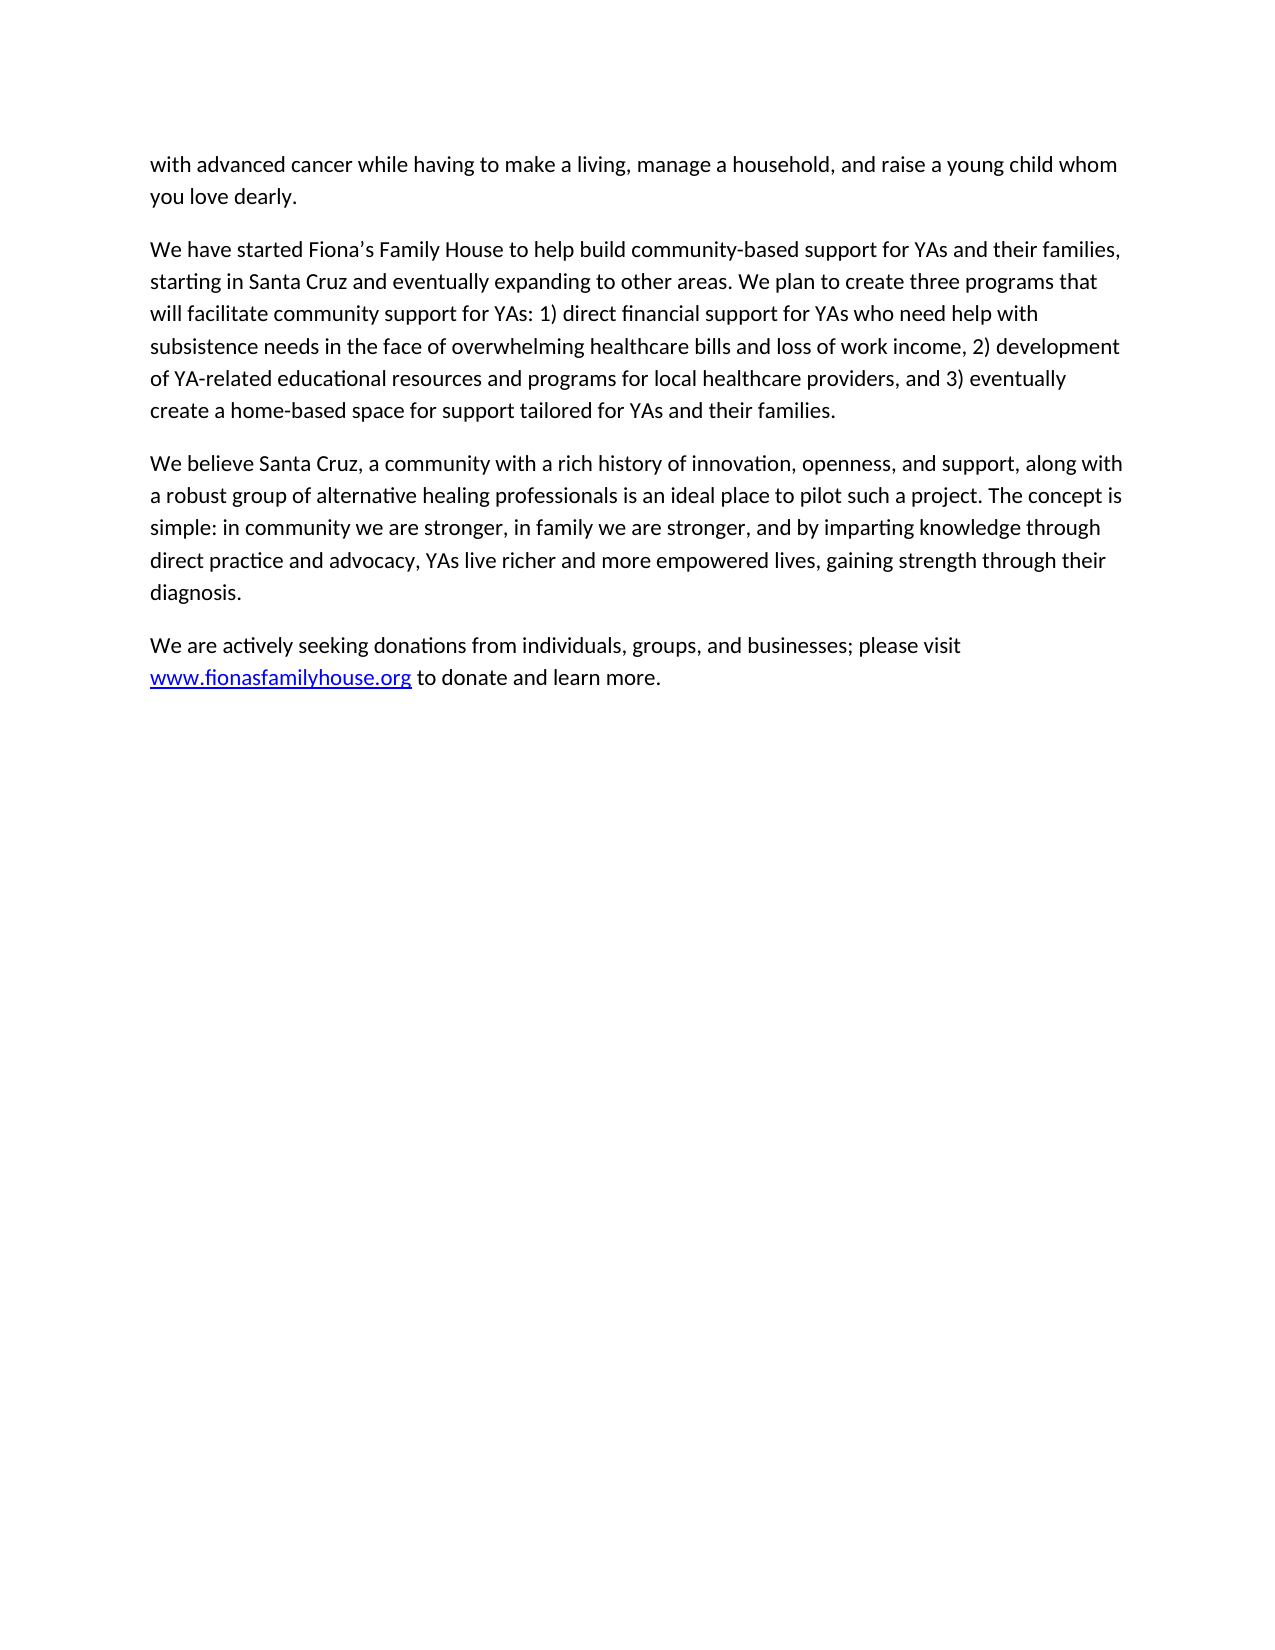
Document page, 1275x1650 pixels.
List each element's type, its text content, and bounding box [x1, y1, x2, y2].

text We believe Santa Cruz, a community with a rich history of innovation, openness, and support, along with a robust group of alternative healing professionals is an ideal place to pilot such a project. The concept is simple: in community we are stronger, in family we are stronger, and by imparting knowledge through direct practice and advocacy, YAs live richer and more empowered lives, gaining strength through their diagnosis. [150, 449, 1125, 606]
text We have started Fiona’s Family House to help build community-based support for YAs and their families, starting in Santa Cruz and eventually expanding to other areas. We plan to create three programs that will facilitate community support for YAs: 1) direct financial support for YAs who need help with subsistence needs in the face of overwhelming healthcare bills and loss of work income, 2) development of YA-related educational resources and programs for local healthcare providers, and 3) eventually create a home-based space for support tailored for YAs and their families. [150, 235, 1125, 424]
text We are actively seeking donations from individuals, groups, and businesses; please visit www.fionasfamilyhouse.org to donate and learn more. [150, 631, 1125, 691]
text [150, 150, 1125, 210]
